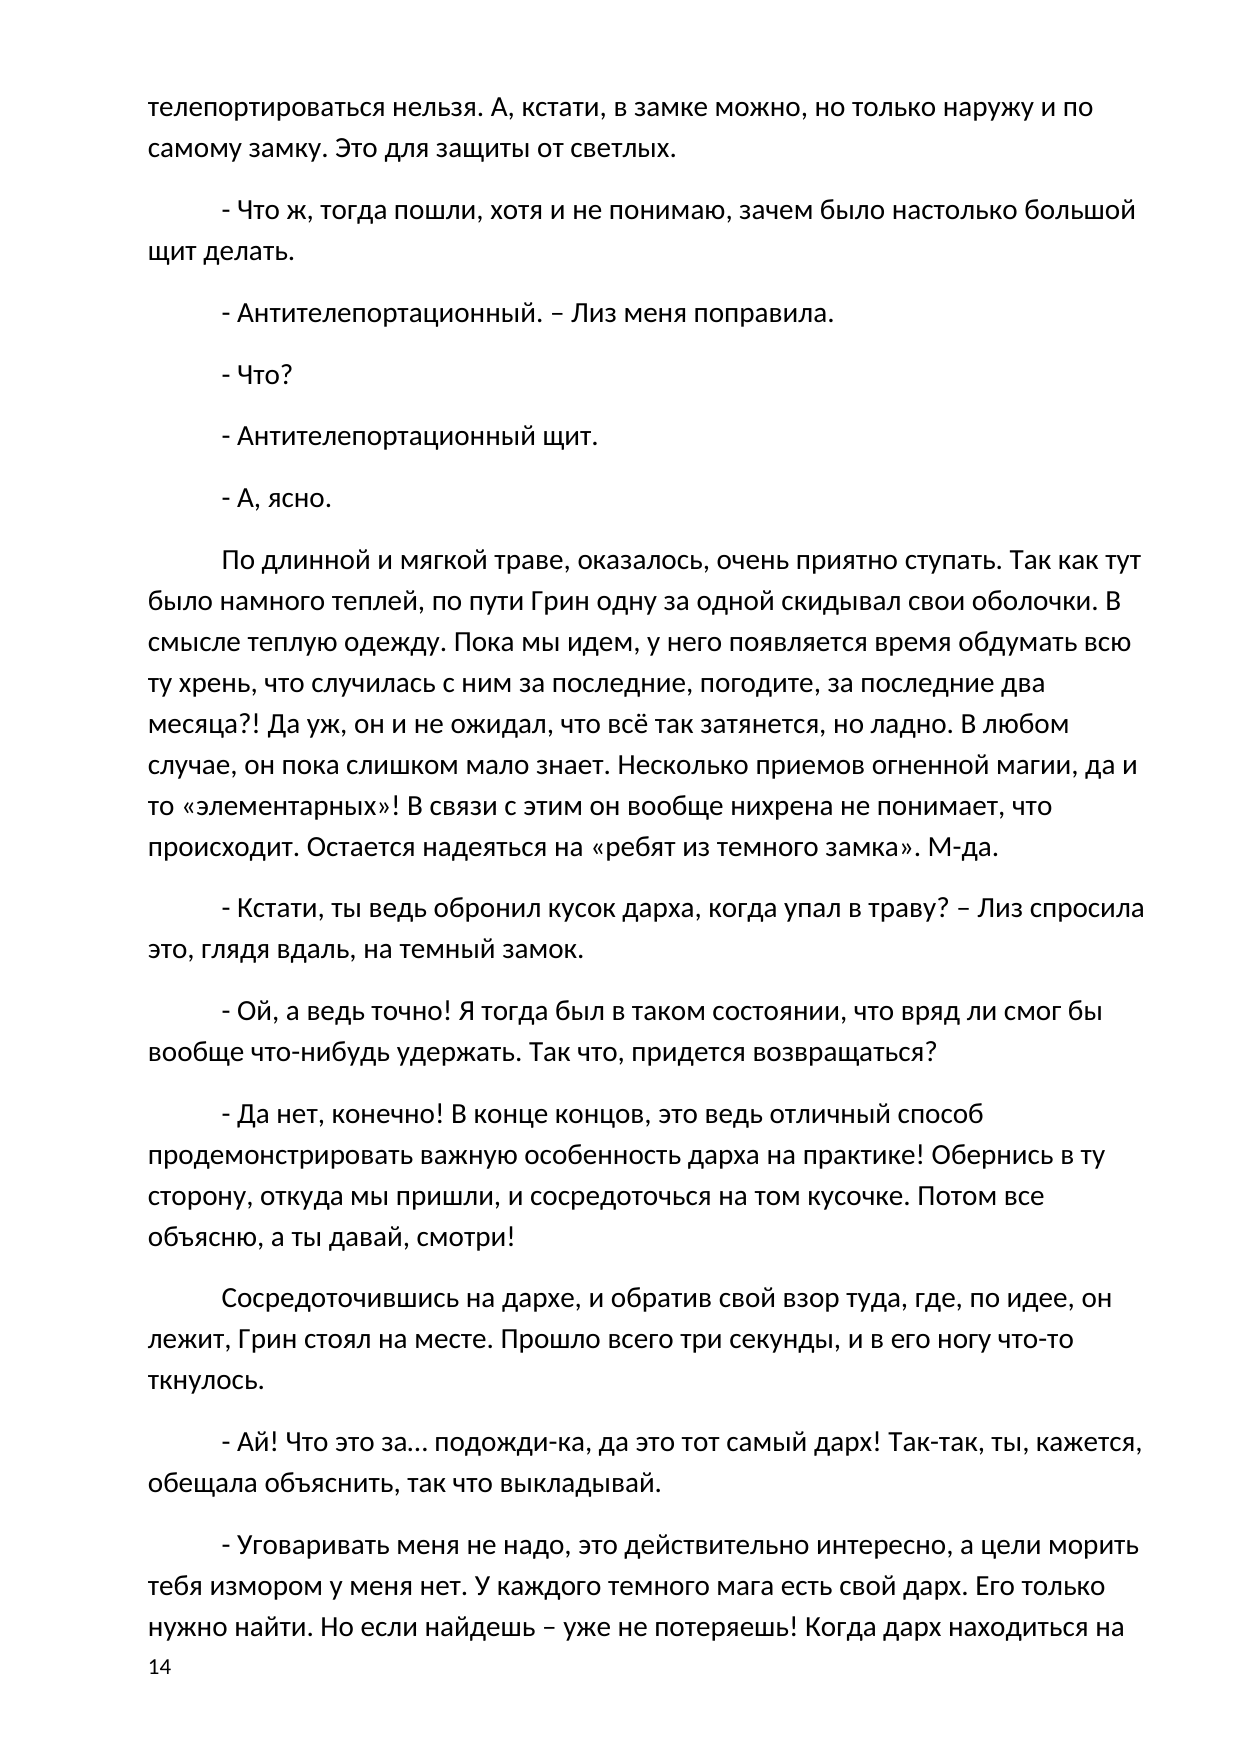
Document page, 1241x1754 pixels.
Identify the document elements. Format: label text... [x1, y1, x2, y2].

text По длинной и мягкой траве, оказалось, очень приятно ступать. Так как тут было намного теплей, по пути Грин одну за одной скидывал свои оболочки. В смысле теплую одежду. Пока мы идем, у него появляется время обдумать всю ту хрень, что случилась с ним за последние, погодите, за последние два месяца?! Да уж, он и не ожидал, что всё так затянется, но ладно. В любом случае, он пока слишком мало знает. Несколько приемов огненной магии, да и то «элементарных»! В связи с этим он вообще нихрена не понимает, что происходит. Остается надеяться на «ребят из темного замка». М-да. [148, 541, 1152, 863]
text - Антителепортационный. – Лиз меня поправила. [148, 294, 1152, 329]
text - А, ясно. [148, 479, 1152, 515]
text - Ой, а ведь точно! Я тогда был в таком состоянии, что вряд ли смог бы вообще что-нибудь удержать. Так что, придется возвращаться? [148, 992, 1152, 1069]
text - Ай! Что это за… подожди-ка, да это тот самый дарх! Так-так, ты, кажется, обещала объяснить, так что выкладывай. [148, 1423, 1152, 1499]
text - Что? [148, 356, 1152, 391]
text - Антителепортационный щит. [148, 417, 1152, 453]
text - Кстати, ты ведь обронил кусок дарха, когда упал в траву? – Лиз спросила это, глядя вдаль, на темный замок. [148, 889, 1152, 966]
text - Что ж, тогда пошли, хотя и не понимаю, зачем было настолько большой щит делать. [148, 191, 1152, 268]
